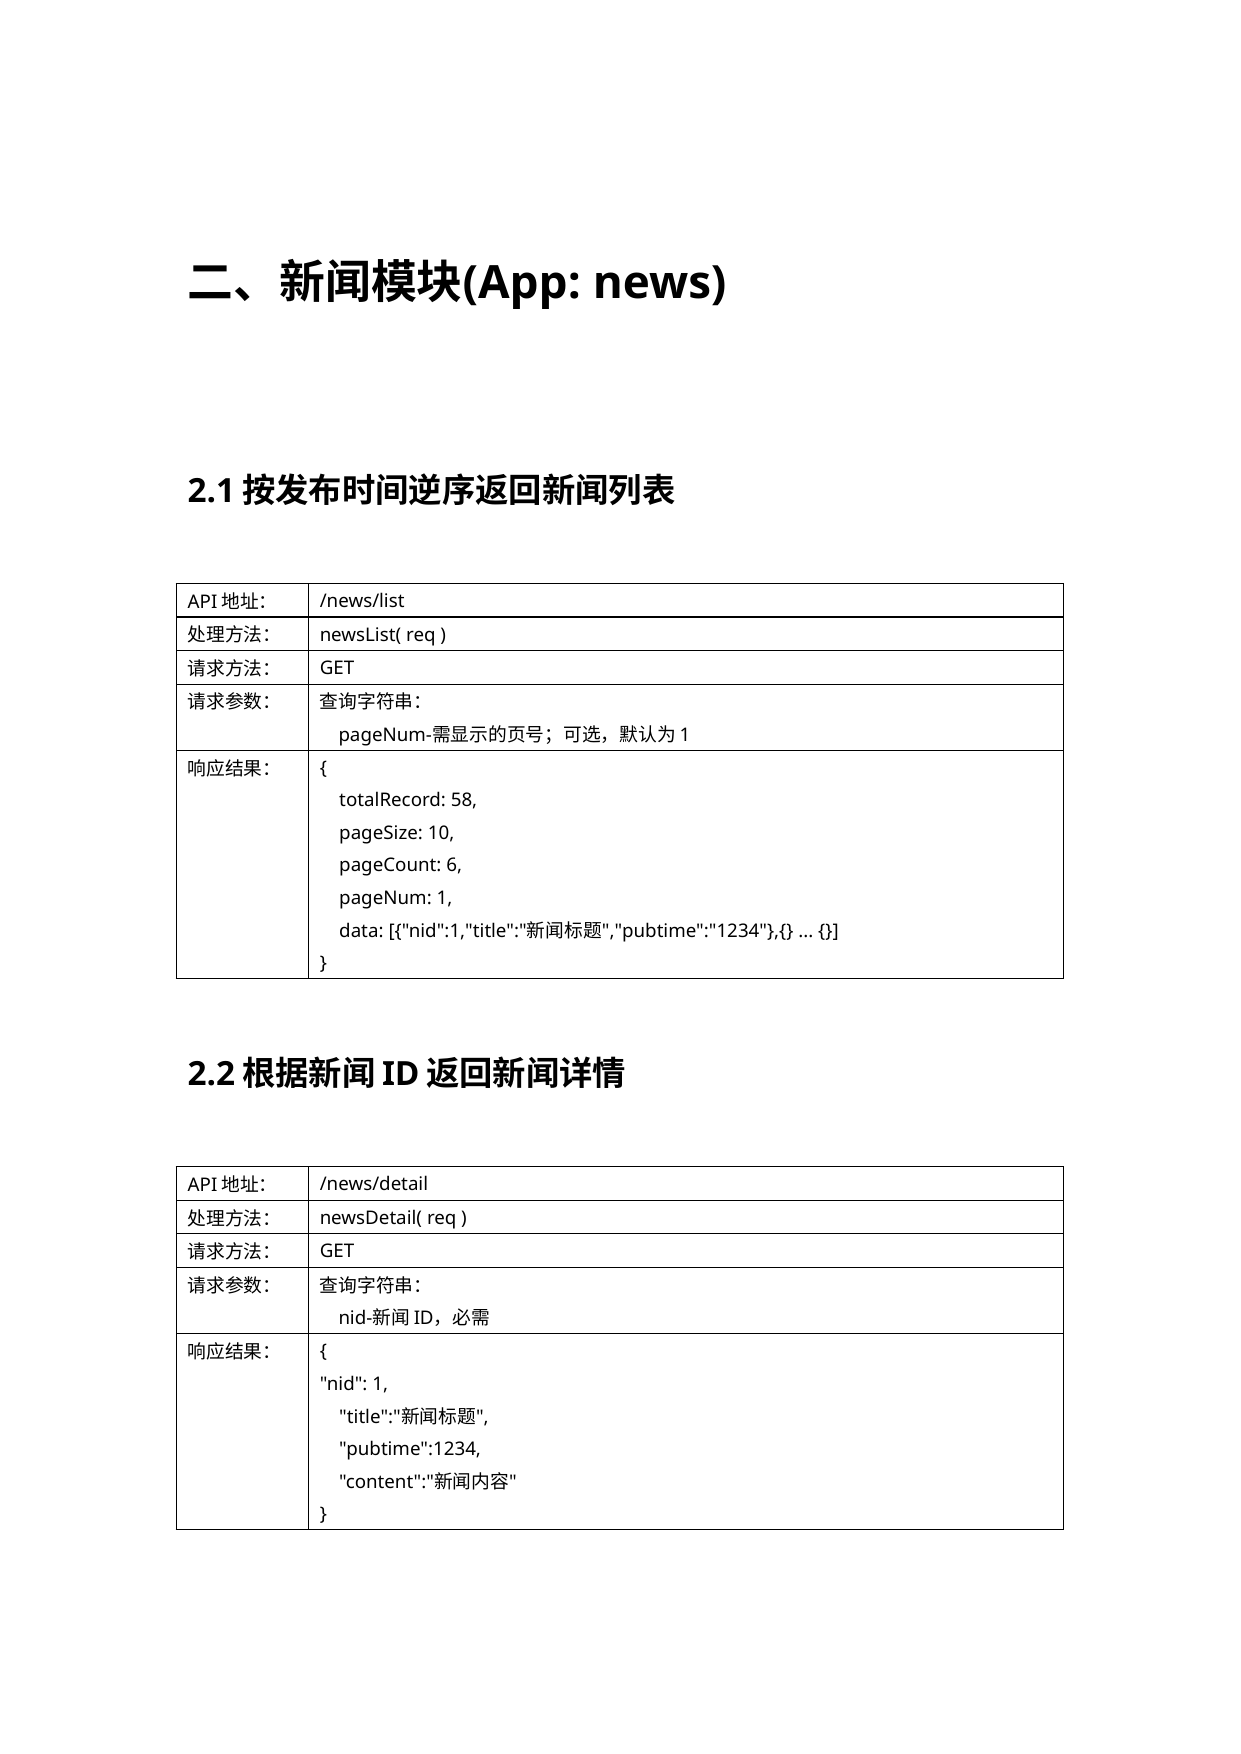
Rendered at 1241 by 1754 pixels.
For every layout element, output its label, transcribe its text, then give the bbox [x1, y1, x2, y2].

table_cell newsList( req ) [309, 618, 1063, 650]
table_cell 响应结果： [177, 751, 308, 978]
table_cell 请求方法： [177, 1234, 308, 1267]
table_cell 处理方法： [177, 1201, 308, 1233]
subtitle 二、新闻模块(App: news) [187, 230, 1053, 327]
table_cell 处理方法： [177, 618, 308, 650]
table_cell 请求参数： [177, 685, 308, 749]
table_cell 请求参数： [177, 1268, 308, 1333]
table_cell { "nid": 1, "title":"新闻标题", "pubtime":1234, "content":"新闻内容" } [309, 1334, 1063, 1529]
table_cell 响应结果： [177, 1334, 308, 1529]
table_header API地址： [177, 1167, 308, 1200]
table_header /news/list [309, 584, 1063, 616]
table_cell 查询字符串： pageNum-需显示的页号；可选，默认为1 [309, 685, 1063, 749]
table_header /news/detail [309, 1167, 1063, 1200]
table_header API地址： [177, 584, 308, 616]
table_cell { totalRecord: 58, pageSize: 10, pageCount: 6, pageNum: 1, data: [{"nid":1,"title":"新闻标题","pubtime":"1234"},{} ... {}] } [309, 751, 1063, 978]
subtitle 2.1按发布时间逆序返回新闻列表 [187, 456, 1053, 521]
table_cell newsDetail( req ) [309, 1201, 1063, 1233]
subtitle 2.2根据新闻ID返回新闻详情 [187, 1039, 1053, 1104]
table_cell GET [309, 1234, 1063, 1267]
table_cell 查询字符串： nid-新闻ID，必需 [309, 1268, 1063, 1333]
table_cell GET [309, 651, 1063, 683]
table_cell 请求方法： [177, 651, 308, 683]
